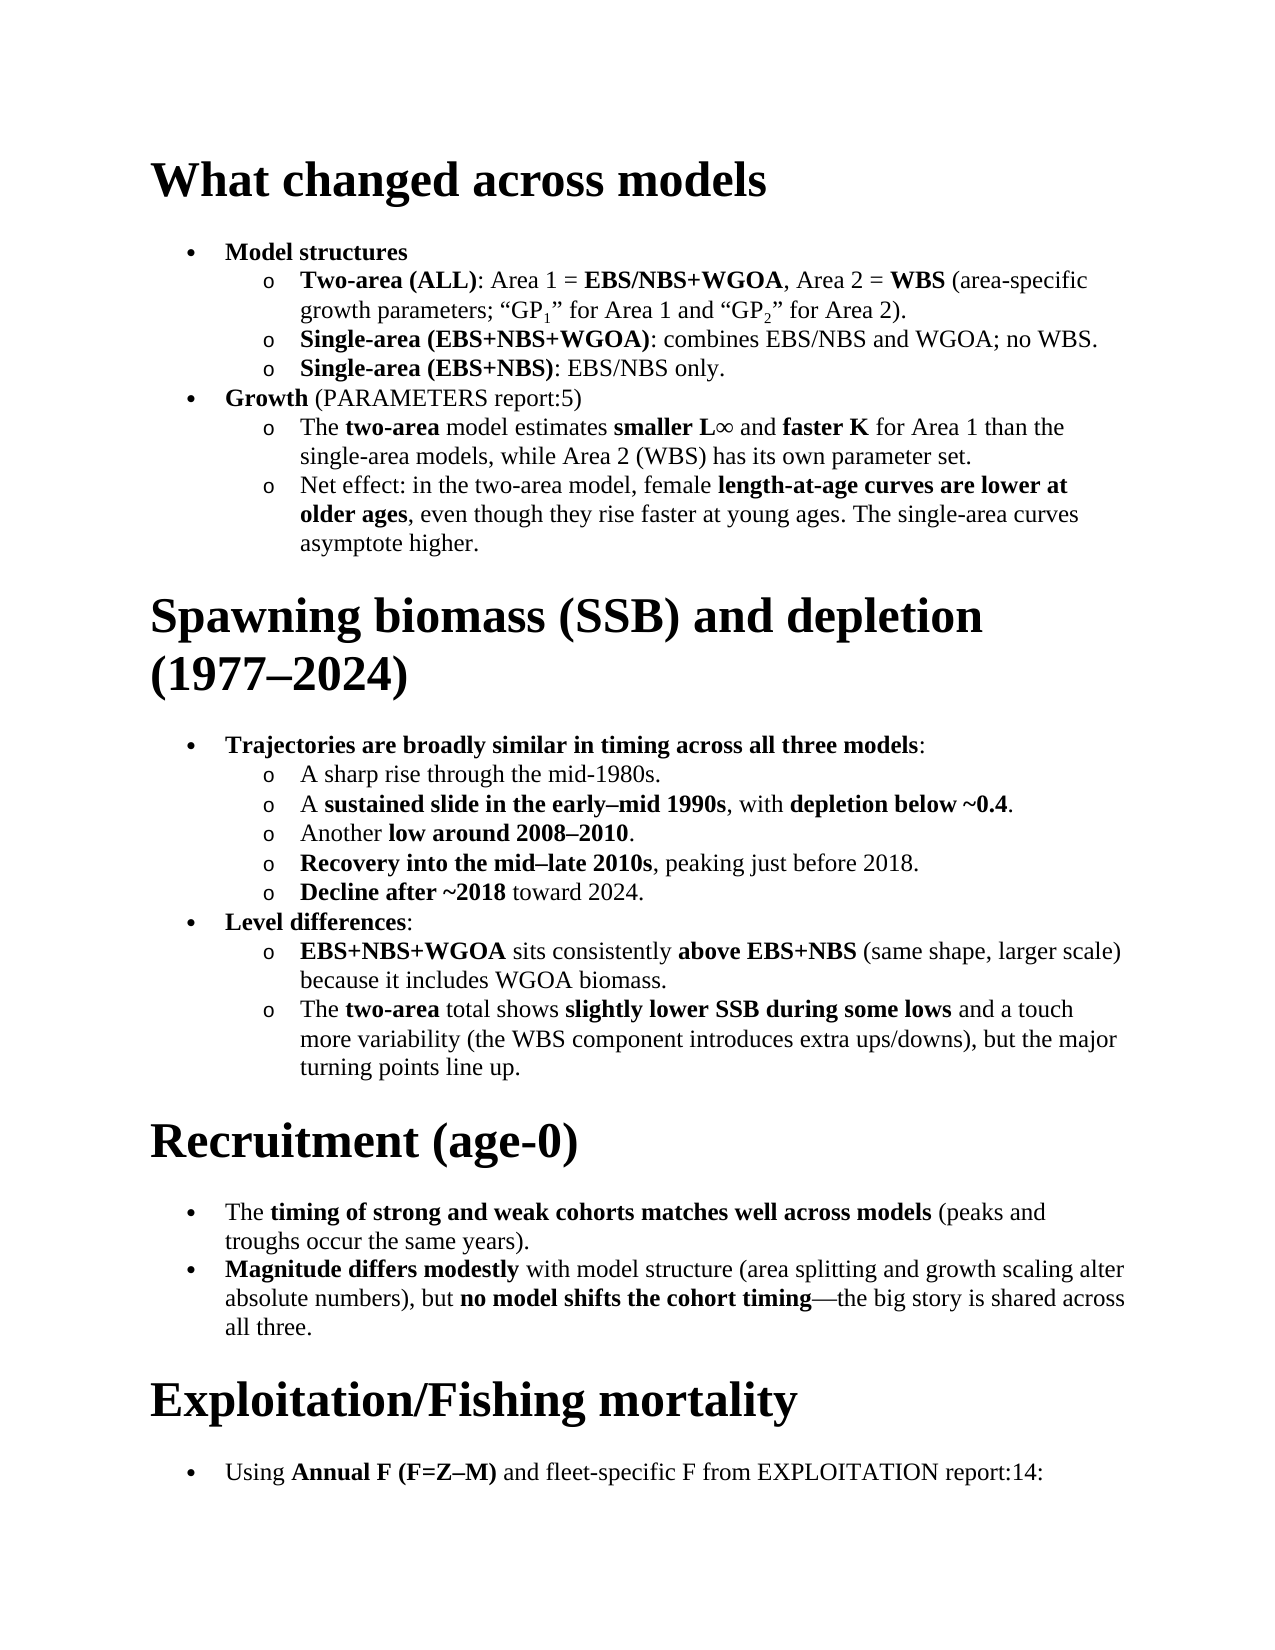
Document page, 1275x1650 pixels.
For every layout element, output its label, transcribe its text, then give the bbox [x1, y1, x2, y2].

list Magnitude differs modestly with model structure (area splitting and growth scaling alter absolute numbers), but no model shifts the cohort timing—the big story is shared across all three. [187, 1254, 1125, 1341]
list EBS+NBS+WGOA sits consistently above EBS+NBS (same shape, larger scale) because it includes WGOA biomass. [262, 936, 1125, 994]
list Using Annual F (F=Z–M) and fleet-specific F from EXPLOITATION report:14: [187, 1457, 1125, 1485]
list Net effect: in the two-area model, female length-at-age curves are lower at older ages, even though they rise faster at young ages. The single-area curves asymptote higher. [262, 470, 1125, 557]
text Spawning biomass (SSB) and depletion (1977–2024) [150, 586, 1125, 701]
list A sharp rise through the mid-1980s. [262, 759, 1125, 789]
list The two-area model estimates smaller L∞ and faster K for Area 1 than the single-area models, while Area 2 (WBS) has its own parameter set. [262, 412, 1125, 470]
text Recruitment (age-0) [150, 1110, 1125, 1168]
list Growth (PARAMETERS report:5) [187, 383, 1125, 412]
list Two-area (ALL): Area 1 = EBS/NBS+WGOA, Area 2 = WBS (area-specific growth parameters; “GP₁” for Area 1 and “GP₂” for Area 2). [262, 265, 1125, 324]
list Model structures [187, 237, 1125, 265]
list A sustained slide in the early–mid 1990s, with depletion below ~0.4. [262, 789, 1125, 818]
list Level differences: [187, 907, 1125, 936]
list Single-area (EBS+NBS): EBS/NBS only. [262, 353, 1125, 383]
list Trajectories are broadly similar in timing across all three models: [187, 730, 1125, 759]
list Another low around 2008–2010. [262, 818, 1125, 848]
list The two-area total shows slightly lower SSB during some lows and a touch more variability (the WBS component introduces extra ups/downs), but the major turning points line up. [262, 994, 1125, 1081]
list Recovery into the mid–late 2010s, peaking just before 2018. [262, 848, 1125, 877]
list The timing of strong and weak cohorts matches well across models (peaks and troughs occur the same years). [187, 1197, 1125, 1254]
text Exploitation/Fishing mortality [150, 1370, 1125, 1427]
text What changed across models [150, 150, 1125, 207]
list Single-area (EBS+NBS+WGOA): combines EBS/NBS and WGOA; no WBS. [262, 324, 1125, 353]
list Decline after ~2018 toward 2024. [262, 877, 1125, 907]
